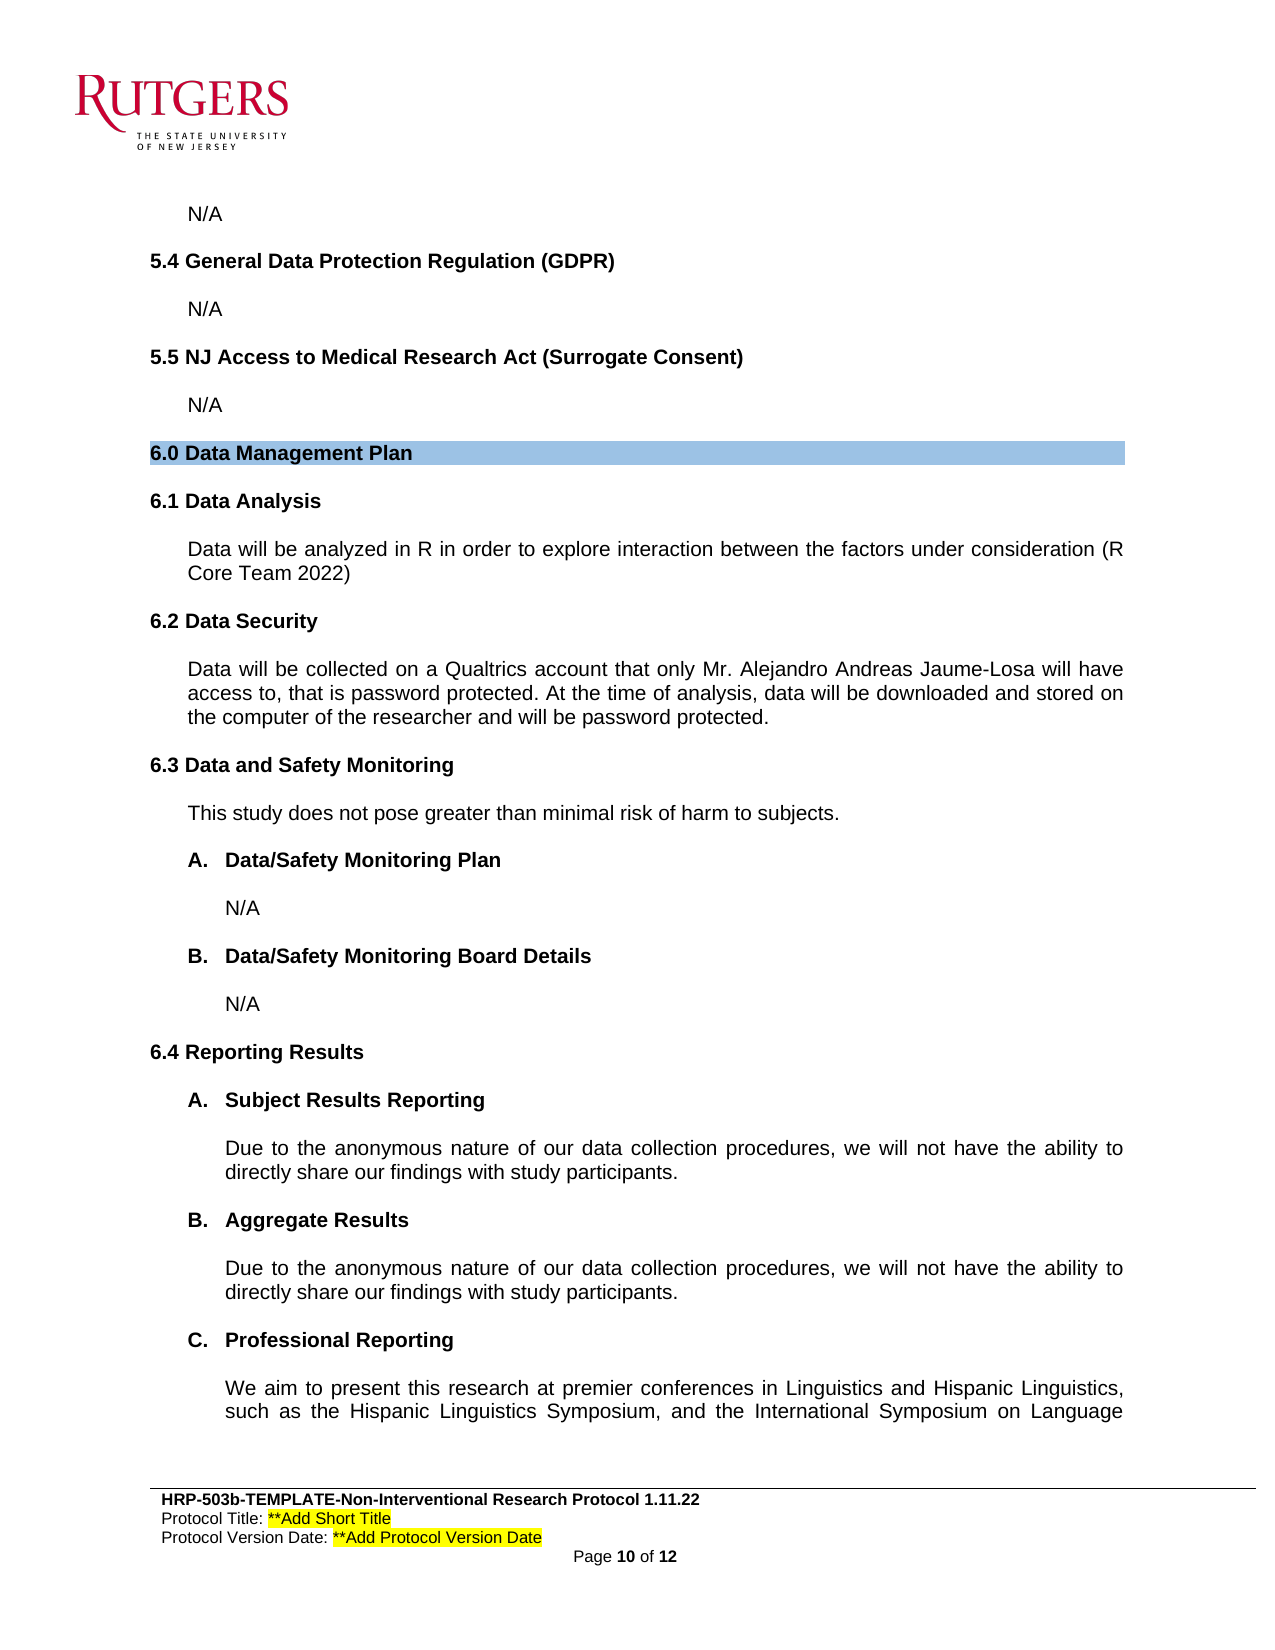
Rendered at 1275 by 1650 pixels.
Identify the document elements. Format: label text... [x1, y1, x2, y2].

text 6.1 Data Analysis [150, 489, 1125, 513]
list Data/Safety Monitoring Plan [187, 848, 1125, 872]
text 6.3 Data and Safety Monitoring [150, 752, 1125, 776]
text 6.2 Data Security [150, 609, 1125, 633]
text This study does not pose greater than minimal risk of harm to subjects. [187, 800, 1125, 824]
text N/A [187, 297, 1125, 321]
list Due to the anonymous nature of our data collection procedures, we will not have the ability to directly share our findings with study participants. [225, 1256, 1125, 1303]
list Data/Safety Monitoring Board Details [187, 944, 1125, 968]
text N/A [187, 896, 1125, 920]
text Data will be analyzed in R in order to explore interaction between the factors under consideration (R Core Team 2022) [187, 537, 1125, 585]
text N/A [187, 992, 1125, 1016]
text 5.4 General Data Protection Regulation (GDPR) [150, 249, 1125, 273]
text 6.4 Reporting Results [150, 1040, 1125, 1064]
picture [75, 75, 288, 150]
text 6.0 Data Management Plan [150, 441, 1125, 465]
text N/A [187, 201, 1125, 225]
list Aggregate Results [187, 1208, 1125, 1232]
list Subject Results Reporting [187, 1088, 1125, 1112]
text 5.5 NJ Access to Medical Research Act (Surrogate Consent) [150, 345, 1125, 369]
text Data will be collected on a Qualtrics account that only Mr. Alejandro Andreas Jaume-Losa will have access to, that is password protected. At the time of analysis, data will be downloaded and stored on the computer of the researcher and will be password protected. [187, 657, 1125, 728]
text Due to the anonymous nature of our data collection procedures, we will not have the ability to directly share our findings with study participants. [225, 1136, 1125, 1184]
list Professional Reporting [187, 1327, 1125, 1351]
text N/A [187, 393, 1125, 417]
